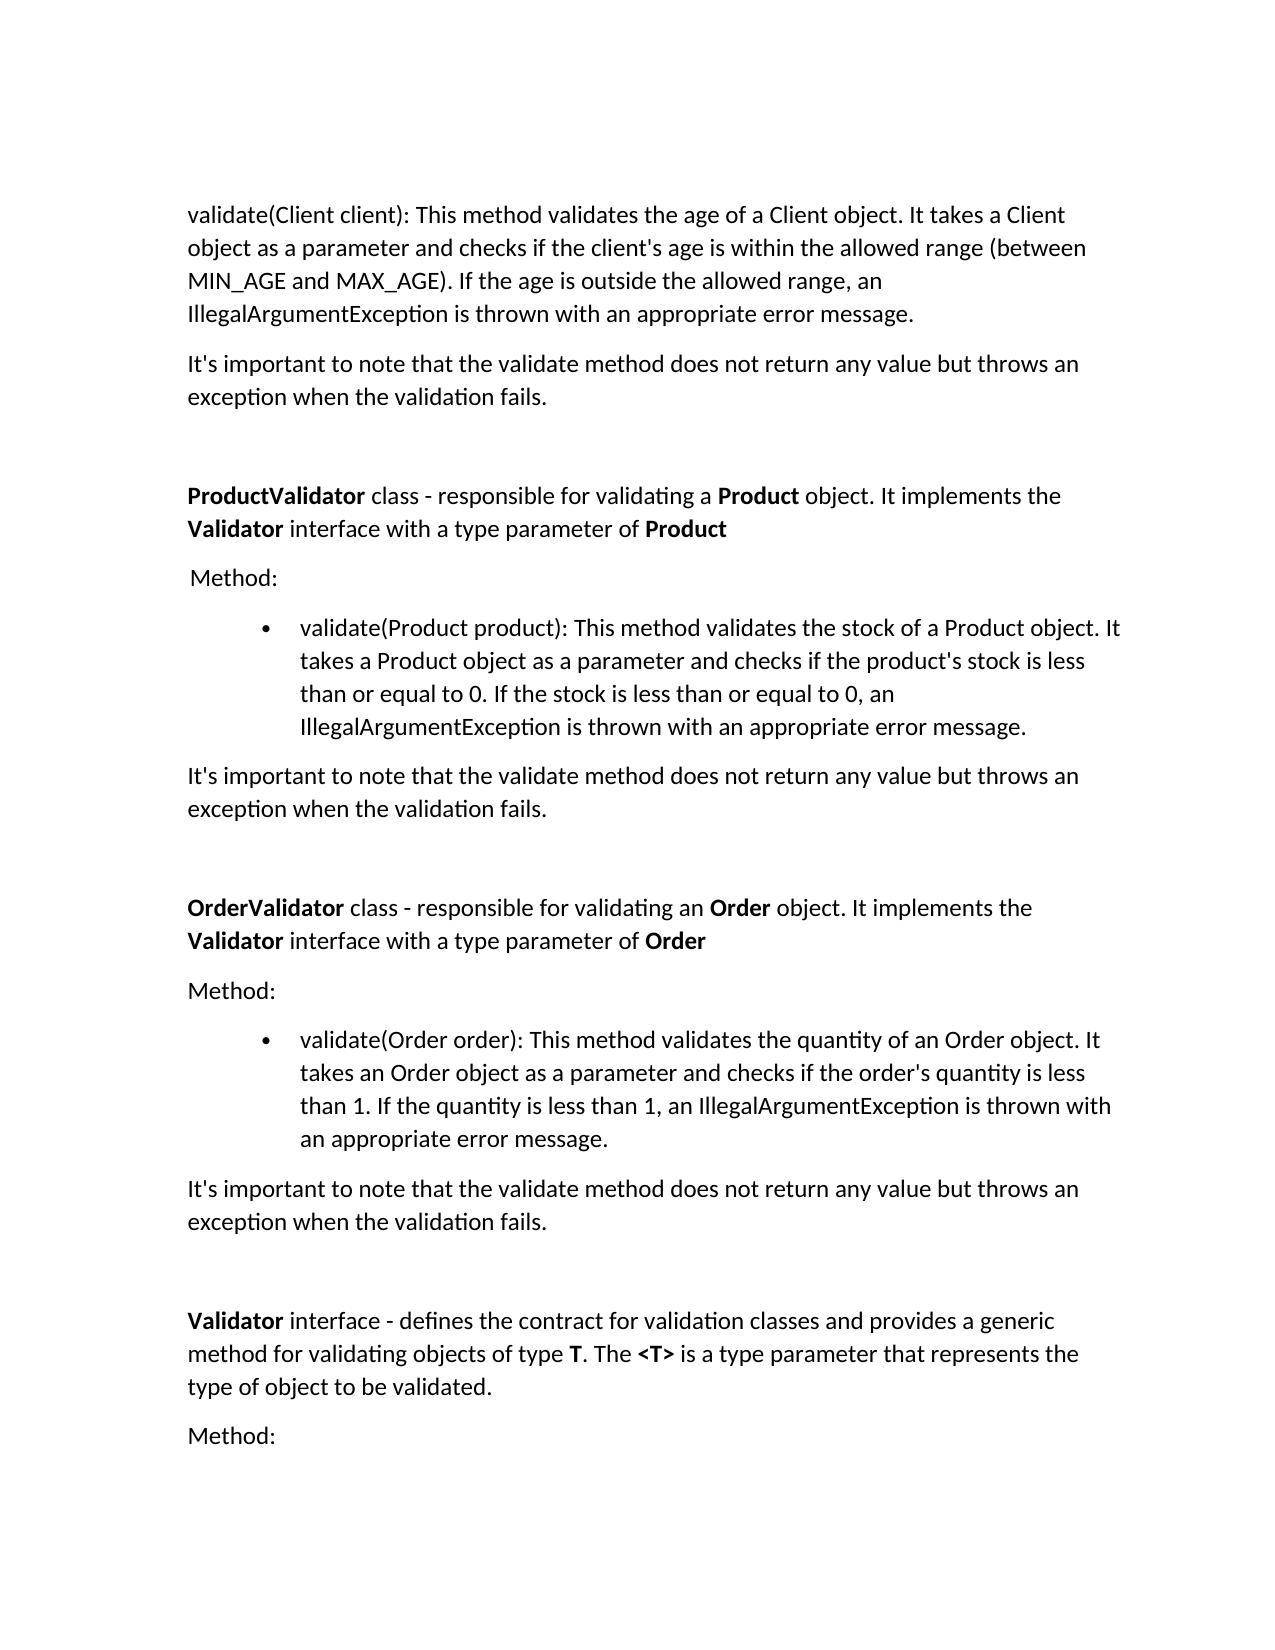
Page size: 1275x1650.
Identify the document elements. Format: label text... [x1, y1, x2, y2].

text Validator interface - defines the contract for validation classes and provides a generic method for validating objects of type T. The <T> is a type parameter that represents the type of object to be validated. [187, 1305, 1125, 1401]
list validate(Order order): This method validates the quantity of an Order object. It takes an Order object as a parameter and checks if the order's quantity is less than 1. If the quantity is less than 1, an IllegalArgumentException is thrown with an appropriate error message. [262, 1024, 1125, 1154]
text Method: [150, 975, 1125, 1006]
text It's important to note that the validate method does not return any value but throws an exception when the validation fails. [187, 348, 1125, 411]
text Method: [150, 1420, 1125, 1451]
text OrderValidator class - responsible for validating an Order object. It implements the Validator interface with a type parameter of Order [187, 892, 1125, 956]
text It's important to note that the validate method does not return any value but throws an exception when the validation fails. [187, 1173, 1125, 1236]
list validate(Product product): This method validates the stock of a Product object. It takes a Product object as a parameter and checks if the product's stock is less than or equal to 0. If the stock is less than or equal to 0, an IllegalArgumentException is thrown with an appropriate error message. [262, 612, 1125, 741]
text ProductValidator class - responsible for validating a Product object. It implements the Validator interface with a type parameter of Product [187, 480, 1125, 543]
text validate(Client client): This method validates the age of a Client object. It takes a Client object as a parameter and checks if the client's age is within the allowed range (between MIN_AGE and MAX_AGE). If the age is outside the allowed range, an IllegalArgumentException is thrown with an appropriate error message. [187, 199, 1125, 329]
text It's important to note that the validate method does not return any value but throws an exception when the validation fails. [187, 760, 1125, 824]
text Method: [150, 562, 1125, 593]
